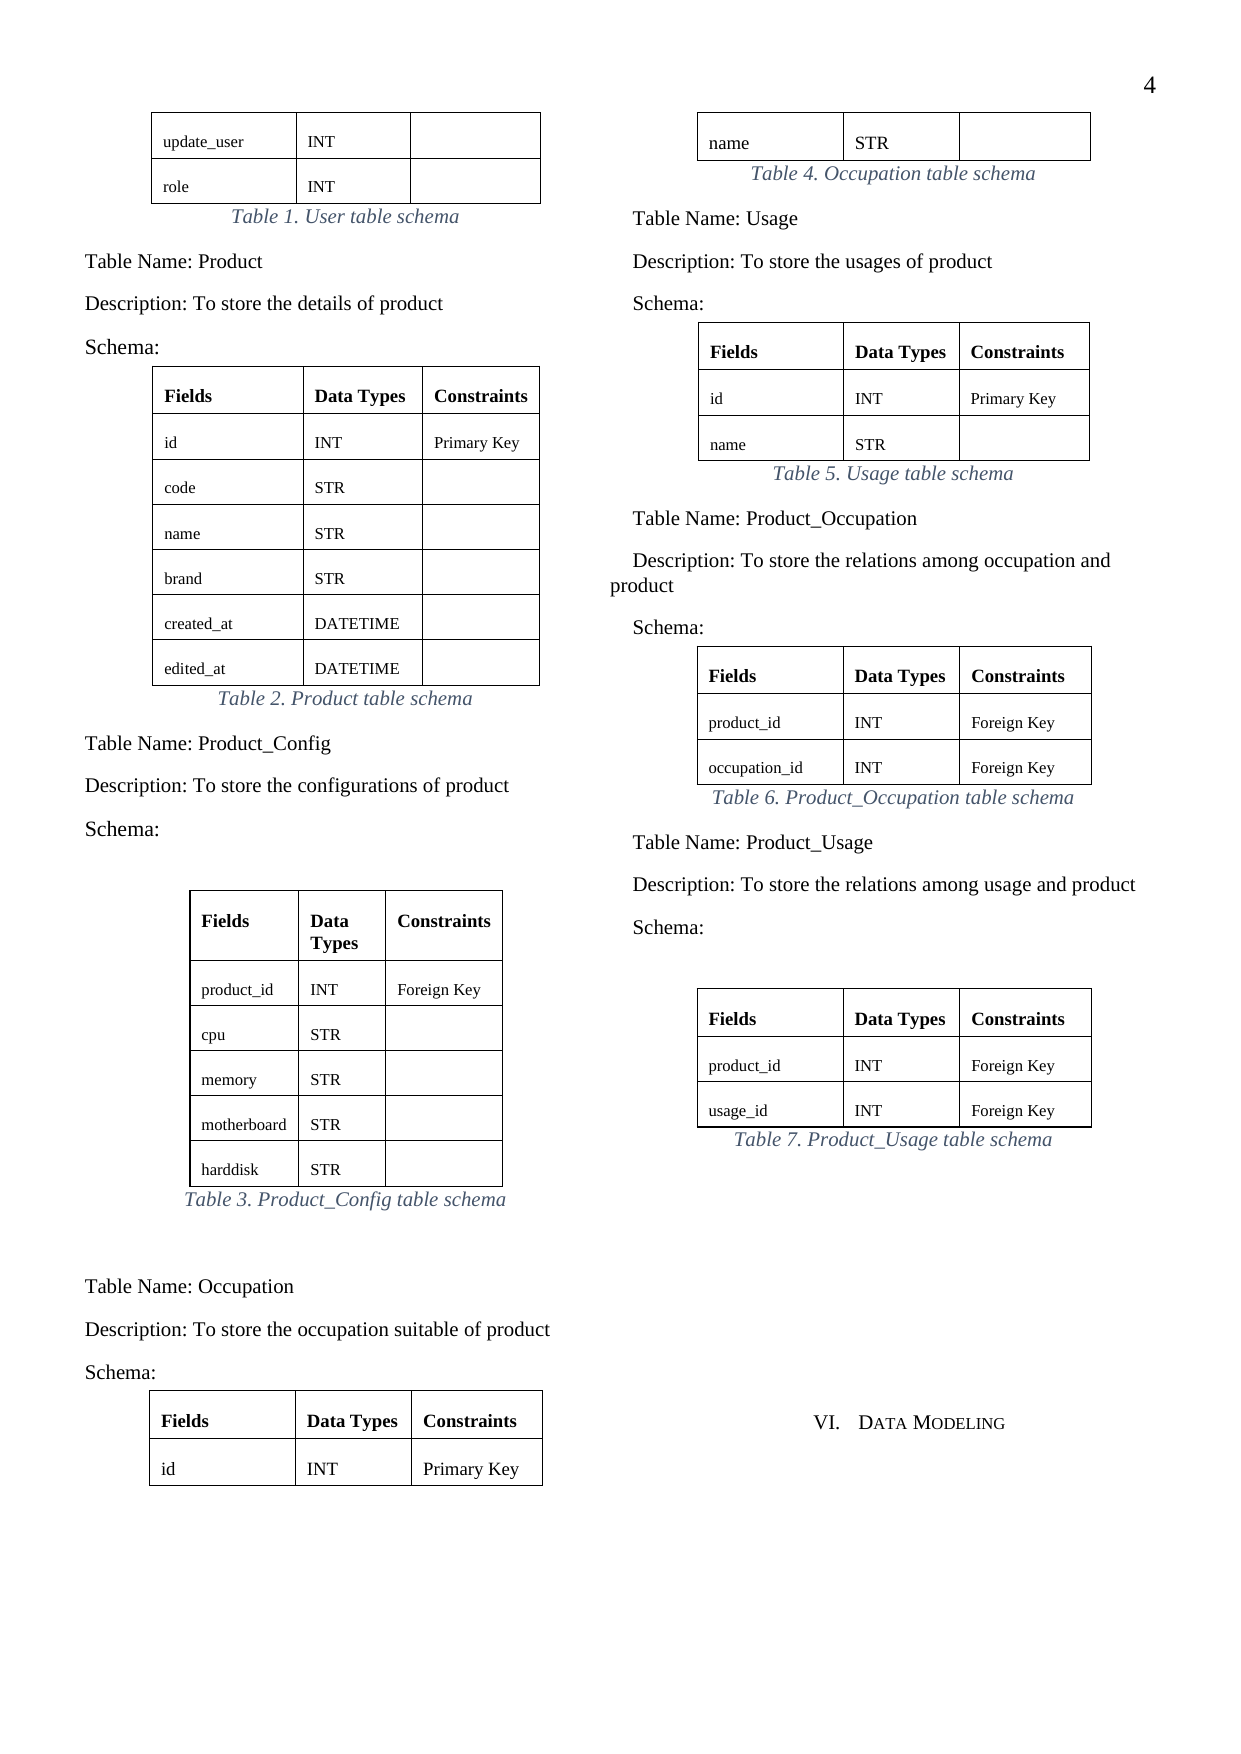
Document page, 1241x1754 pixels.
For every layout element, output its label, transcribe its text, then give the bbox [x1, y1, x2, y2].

text Table 1. User table schema [84, 204, 608, 228]
table_cell [423, 505, 539, 549]
table_cell [411, 159, 540, 203]
table_cell occupation_id [698, 740, 843, 784]
table_header Constraints [412, 1391, 542, 1438]
table_cell name [153, 505, 303, 549]
table_cell harddisk [191, 1141, 298, 1186]
table_cell [386, 1096, 502, 1140]
table_header Constraints [423, 367, 539, 413]
table_cell Foreign Key [960, 694, 1091, 738]
table_cell product_id [698, 1037, 843, 1081]
table_cell Foreign Key [960, 740, 1091, 784]
table_cell cpu [191, 1006, 298, 1050]
table_cell motherboard [191, 1096, 298, 1140]
table_cell product_id [698, 694, 843, 738]
text Table Name: Product_Usage [620, 829, 1156, 854]
table_cell INT [844, 370, 959, 414]
text Table 7. Product_Usage table schema [632, 1127, 1156, 1151]
table_header Fields [698, 989, 843, 1036]
table_cell memory [191, 1051, 298, 1095]
table_cell INT [297, 113, 410, 157]
table_cell [386, 1051, 502, 1095]
table_cell INT [299, 961, 385, 1005]
table_cell [960, 416, 1089, 460]
text Schema: [62, 1360, 608, 1384]
table_cell INT [844, 694, 959, 738]
table_header Data Types [844, 989, 959, 1036]
table_header Fields [699, 323, 843, 369]
text Table 4. Occupation table schema [632, 161, 1156, 185]
table_cell [423, 595, 539, 639]
table_cell code [153, 460, 303, 504]
table_cell id [699, 370, 843, 414]
table_cell [960, 113, 1090, 160]
table_cell usage_id [698, 1082, 843, 1126]
table_header Constraints [386, 891, 502, 959]
table_header Data Types [844, 323, 959, 369]
table_header Fields [698, 647, 843, 693]
table_cell INT [296, 1439, 411, 1485]
table_cell DATETIME [304, 640, 422, 684]
text Description: To store the relations among usage and product [620, 872, 1156, 896]
table_header Fields [153, 367, 303, 413]
table_cell Foreign Key [386, 961, 502, 1005]
table_cell [386, 1006, 502, 1050]
table_cell STR [844, 113, 959, 160]
table_cell DATETIME [304, 595, 422, 639]
table_cell id [153, 414, 303, 458]
text Table 2. Product table schema [84, 686, 608, 709]
table_cell Foreign Key [960, 1082, 1091, 1126]
table_cell INT [844, 1082, 959, 1126]
table_header Data Types [299, 891, 385, 959]
table_header Data Types [304, 367, 422, 413]
table_cell created_at [153, 595, 303, 639]
table_cell STR [304, 505, 422, 549]
table_cell Primary Key [960, 370, 1089, 414]
table_header Constraints [960, 647, 1091, 693]
table_cell INT [844, 1037, 959, 1081]
table_header Constraints [960, 323, 1089, 369]
table_cell name [698, 113, 843, 160]
table_cell [411, 113, 540, 157]
table_cell STR [304, 550, 422, 594]
table_cell brand [153, 550, 303, 594]
table_cell INT [297, 159, 410, 203]
table_cell Primary Key [423, 414, 539, 458]
text Table 3. Product_Config table schema [84, 1187, 608, 1211]
text Description: To store the details of product [62, 291, 608, 315]
list Data Modeling [662, 1410, 1156, 1434]
text Table Name: Product_Config [62, 730, 608, 754]
text Schema: [620, 291, 1156, 315]
table_header Data Types [296, 1391, 411, 1438]
table_cell INT [844, 740, 959, 784]
text Table Name: Occupation [62, 1274, 608, 1298]
table_cell update_user [152, 113, 296, 157]
text Schema: [620, 915, 1156, 939]
table_cell role [152, 159, 296, 203]
table_header Fields [191, 891, 298, 959]
text Table 5. Usage table schema [632, 461, 1156, 485]
table_cell Primary Key [412, 1439, 542, 1485]
table_cell [423, 550, 539, 594]
table_cell [423, 460, 539, 504]
table_cell [423, 640, 539, 684]
table_cell product_id [191, 961, 298, 1005]
text Table 6. Product_Occupation table schema [632, 785, 1156, 809]
table_cell STR [299, 1051, 385, 1095]
text Description: To store the configurations of product [62, 773, 608, 797]
table_cell STR [299, 1006, 385, 1050]
text Schema: [62, 816, 608, 841]
text Description: To store the usages of product [620, 248, 1156, 273]
table_cell [386, 1141, 502, 1186]
table_cell name [699, 416, 843, 460]
text Table Name: Product_Occupation [620, 506, 1156, 530]
text Schema: [62, 334, 608, 359]
text Description: To store the occupation suitable of product [62, 1317, 608, 1341]
text Table Name: Product [62, 248, 608, 273]
table_header Data Types [844, 647, 959, 693]
table_cell Foreign Key [960, 1037, 1091, 1081]
text Schema: [620, 615, 1156, 639]
table_cell INT [304, 414, 422, 458]
table_cell id [150, 1439, 295, 1485]
text Description: To store the relations among occupation and product [620, 548, 1156, 597]
table_cell STR [844, 416, 959, 460]
table_header Constraints [960, 989, 1091, 1036]
table_cell edited_at [153, 640, 303, 684]
text Table Name: Usage [620, 206, 1156, 230]
table_header Fields [150, 1391, 295, 1438]
table_cell STR [299, 1141, 385, 1186]
table_cell STR [299, 1096, 385, 1140]
table_cell STR [304, 460, 422, 504]
